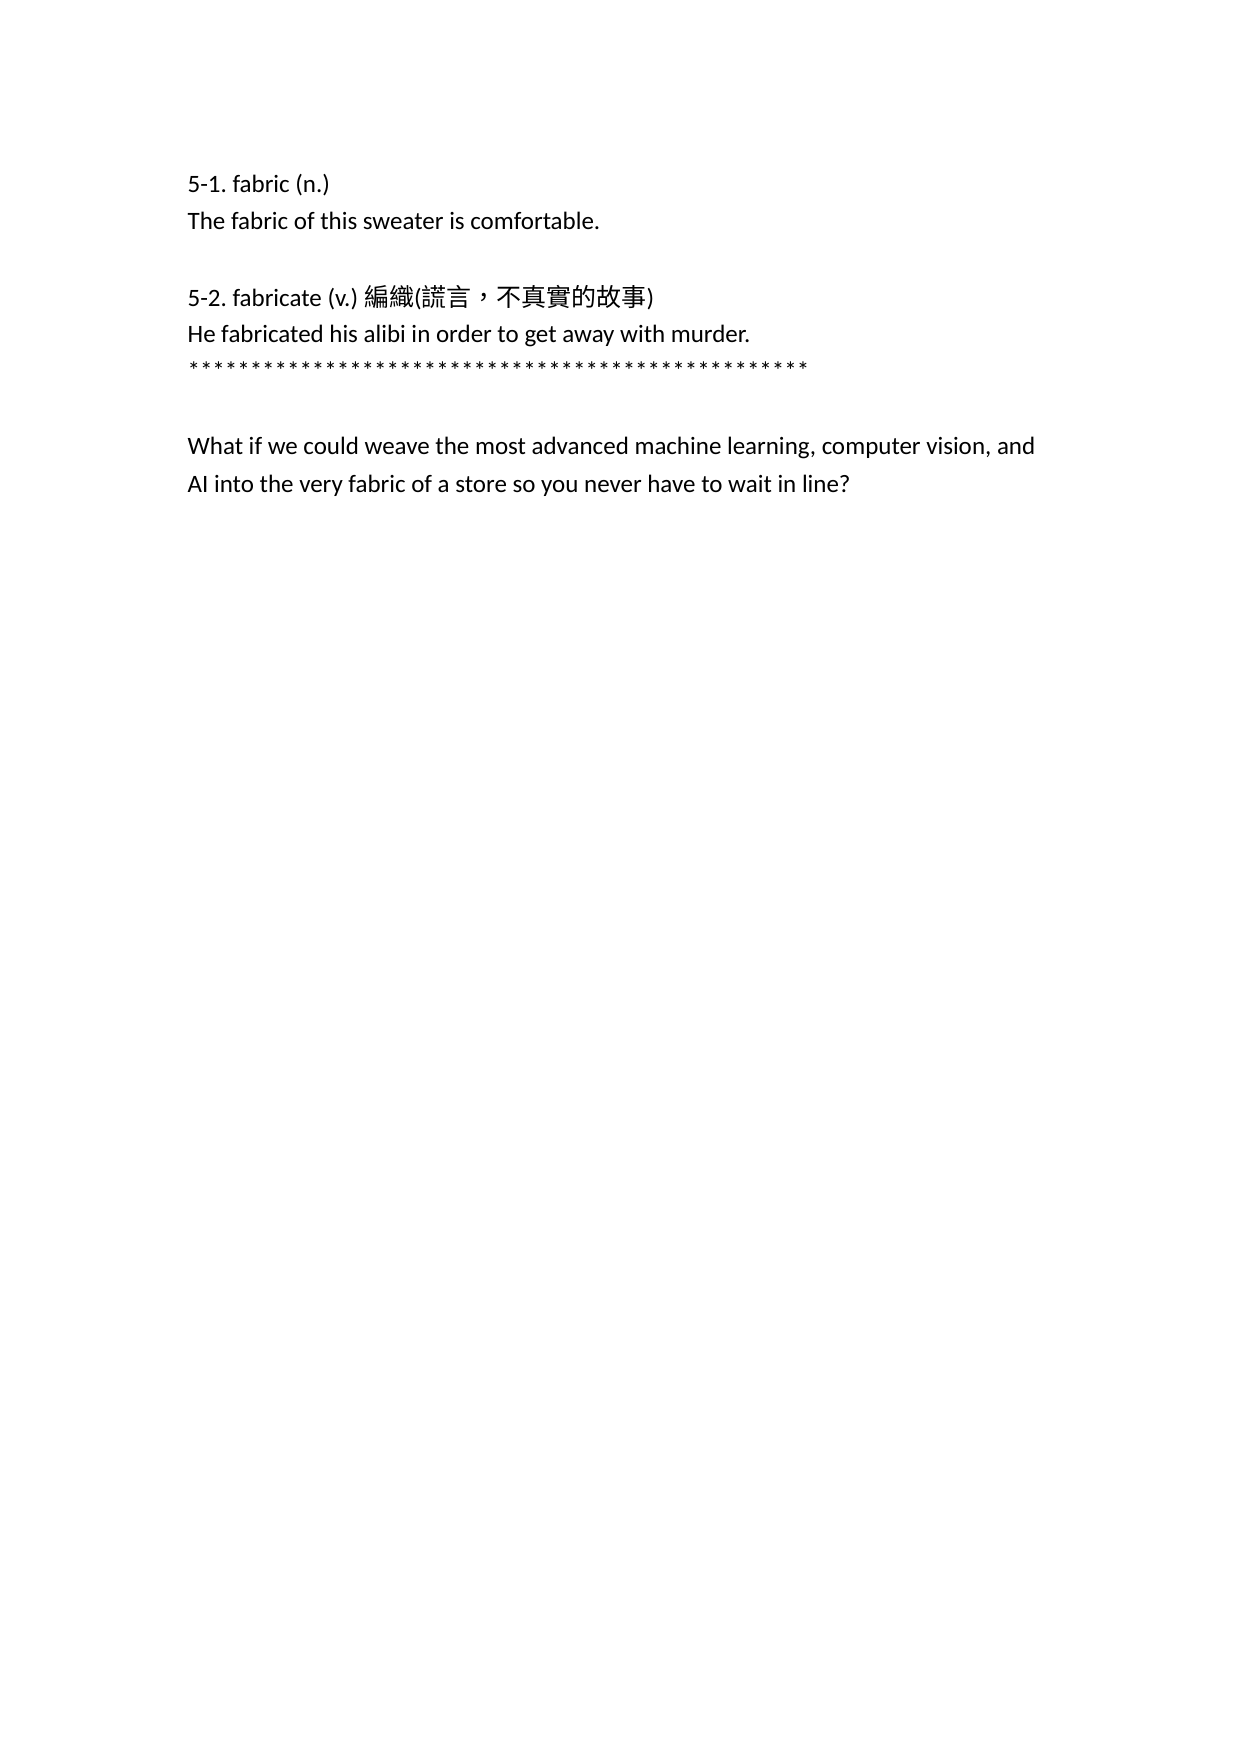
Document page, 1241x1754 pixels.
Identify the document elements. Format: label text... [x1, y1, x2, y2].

text ************************************************** [187, 352, 1053, 389]
text 5-1. fabric (n.) [187, 164, 1053, 202]
text What if we could weave the most advanced machine learning, computer vision, and AI into the very fabric of a store so you never have to wait in line? [187, 427, 1053, 502]
text He fabricated his alibi in order to get away with murder. [187, 314, 1053, 352]
text 5-2. fabricate (v.) 編織(謊言，不真實的故事) [187, 277, 1053, 314]
text The fabric of this sweater is comfortable. [187, 202, 1053, 239]
